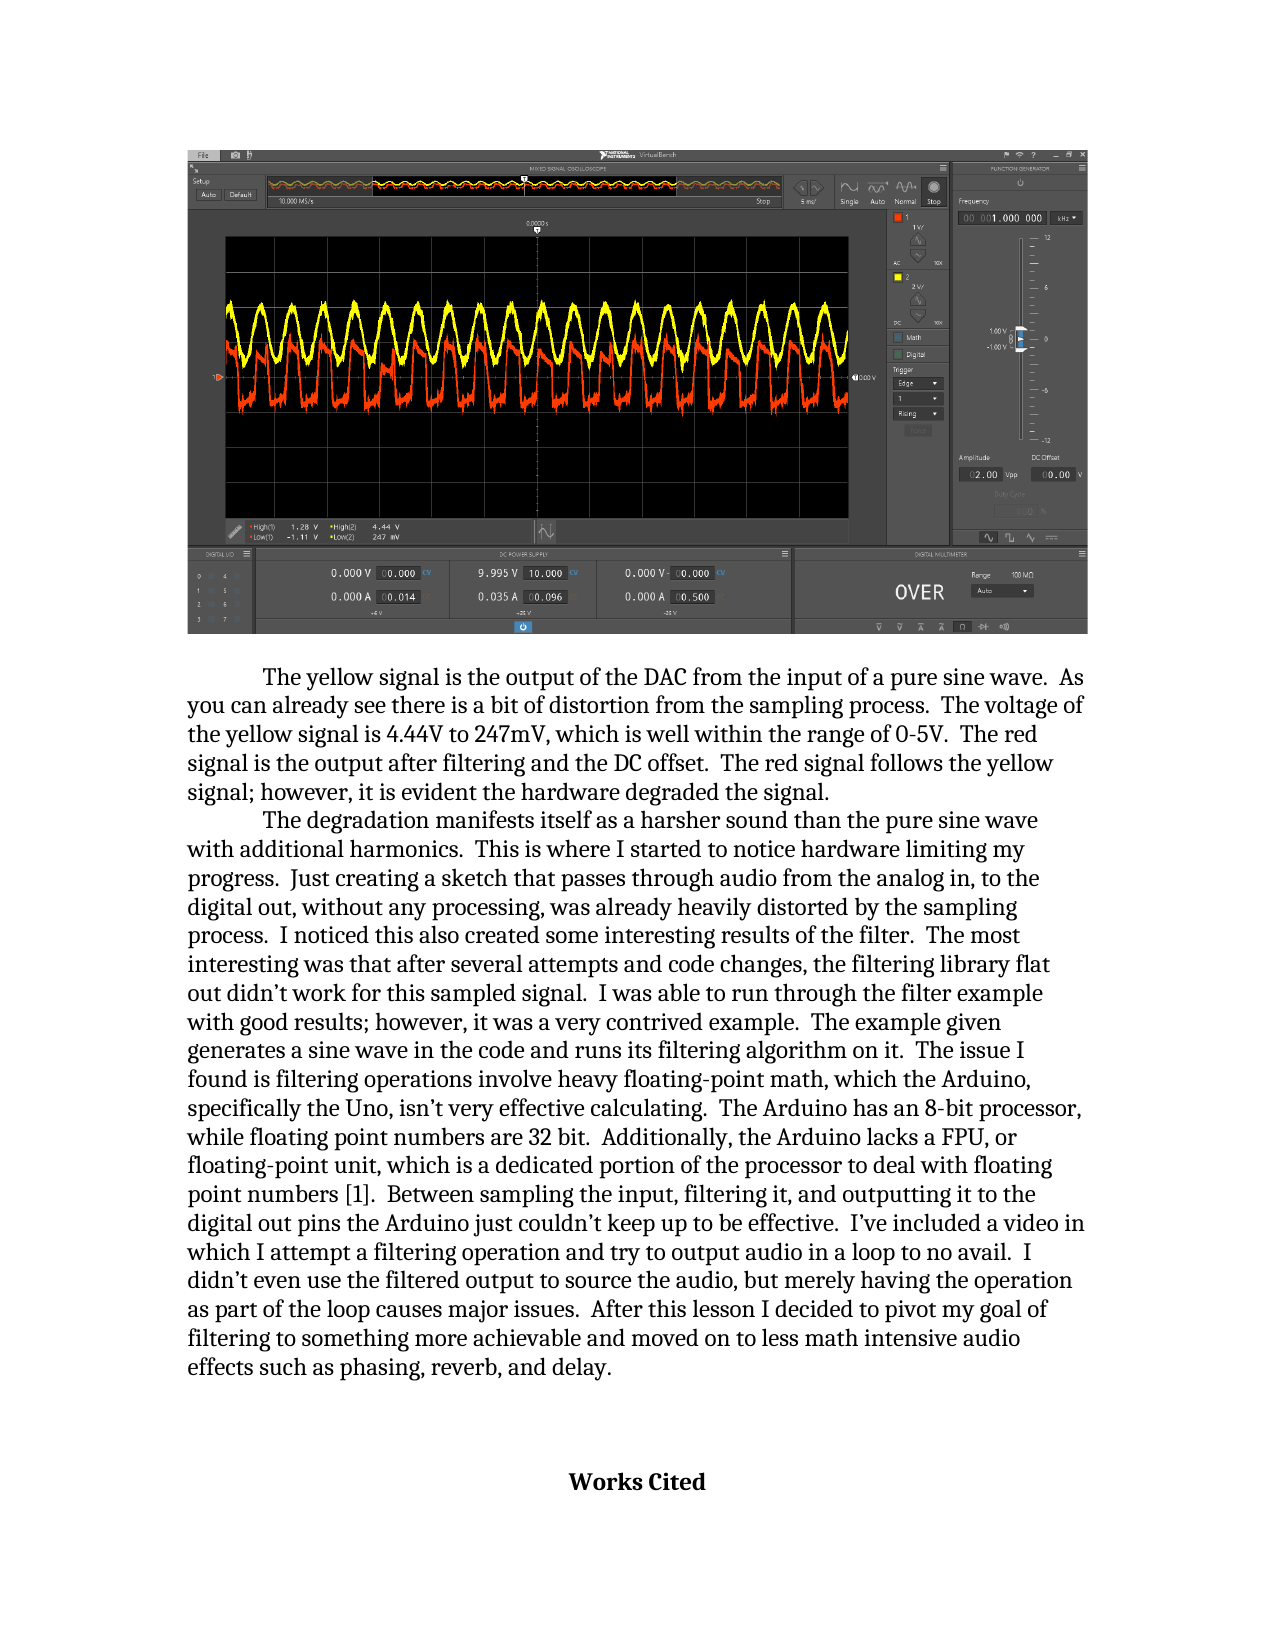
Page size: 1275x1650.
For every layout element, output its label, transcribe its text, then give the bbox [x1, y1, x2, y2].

picture [187, 150, 1088, 634]
text The yellow signal is the output of the DAC from the input of a pure sine wave. As you can already see there is a bit of distortion from the sampling process. The voltage of the yellow signal is 4.44V to 247mV, which is well within the range of 0-5V. The red signal is the output after filtering and the DC offset. The red signal follows the yellow signal; however, it is evident the hardware degraded the signal. [187, 662, 1087, 806]
text The degradation manifests itself as a harsher sound than the pure sine wave with additional harmonics. This is where I started to notice hardware limiting my progress. Just creating a sketch that passes through audio from the analog in, to the digital out, without any processing, was already heavily distorted by the sampling process. I noticed this also created some interesting results of the filter. The most interesting was that after several attempts and code changes, the filtering library flat out didn’t work for this sampled signal. I was able to run through the filter example with good results; however, it was a very contrived example. The example given generates a sine wave in the code and runs its filtering algorithm on it. The issue I found is filtering operations involve heavy floating-point math, which the Arduino, specifically the Uno, isn’t very effective calculating. The Arduino has an 8-bit processor, while floating point numbers are 32 bit. Additionally, the Arduino lacks a FPU, or floating-point unit, which is a dedicated portion of the processor to deal with floating point numbers [1]. Between sampling the input, filtering it, and outputting it to the digital out pins the Arduino just couldn’t keep up to be effective. I’ve included a video in which I attempt a filtering operation and try to output audio in a loop to no avail. I didn’t even use the filtered output to source the audio, but merely having the operation as part of the loop causes major issues. After this lesson I decided to pivot my goal of filtering to something more achievable and moved on to less math intensive audio effects such as phasing, reverb, and delay. [187, 806, 1087, 1381]
text Works Cited [187, 1467, 1087, 1496]
